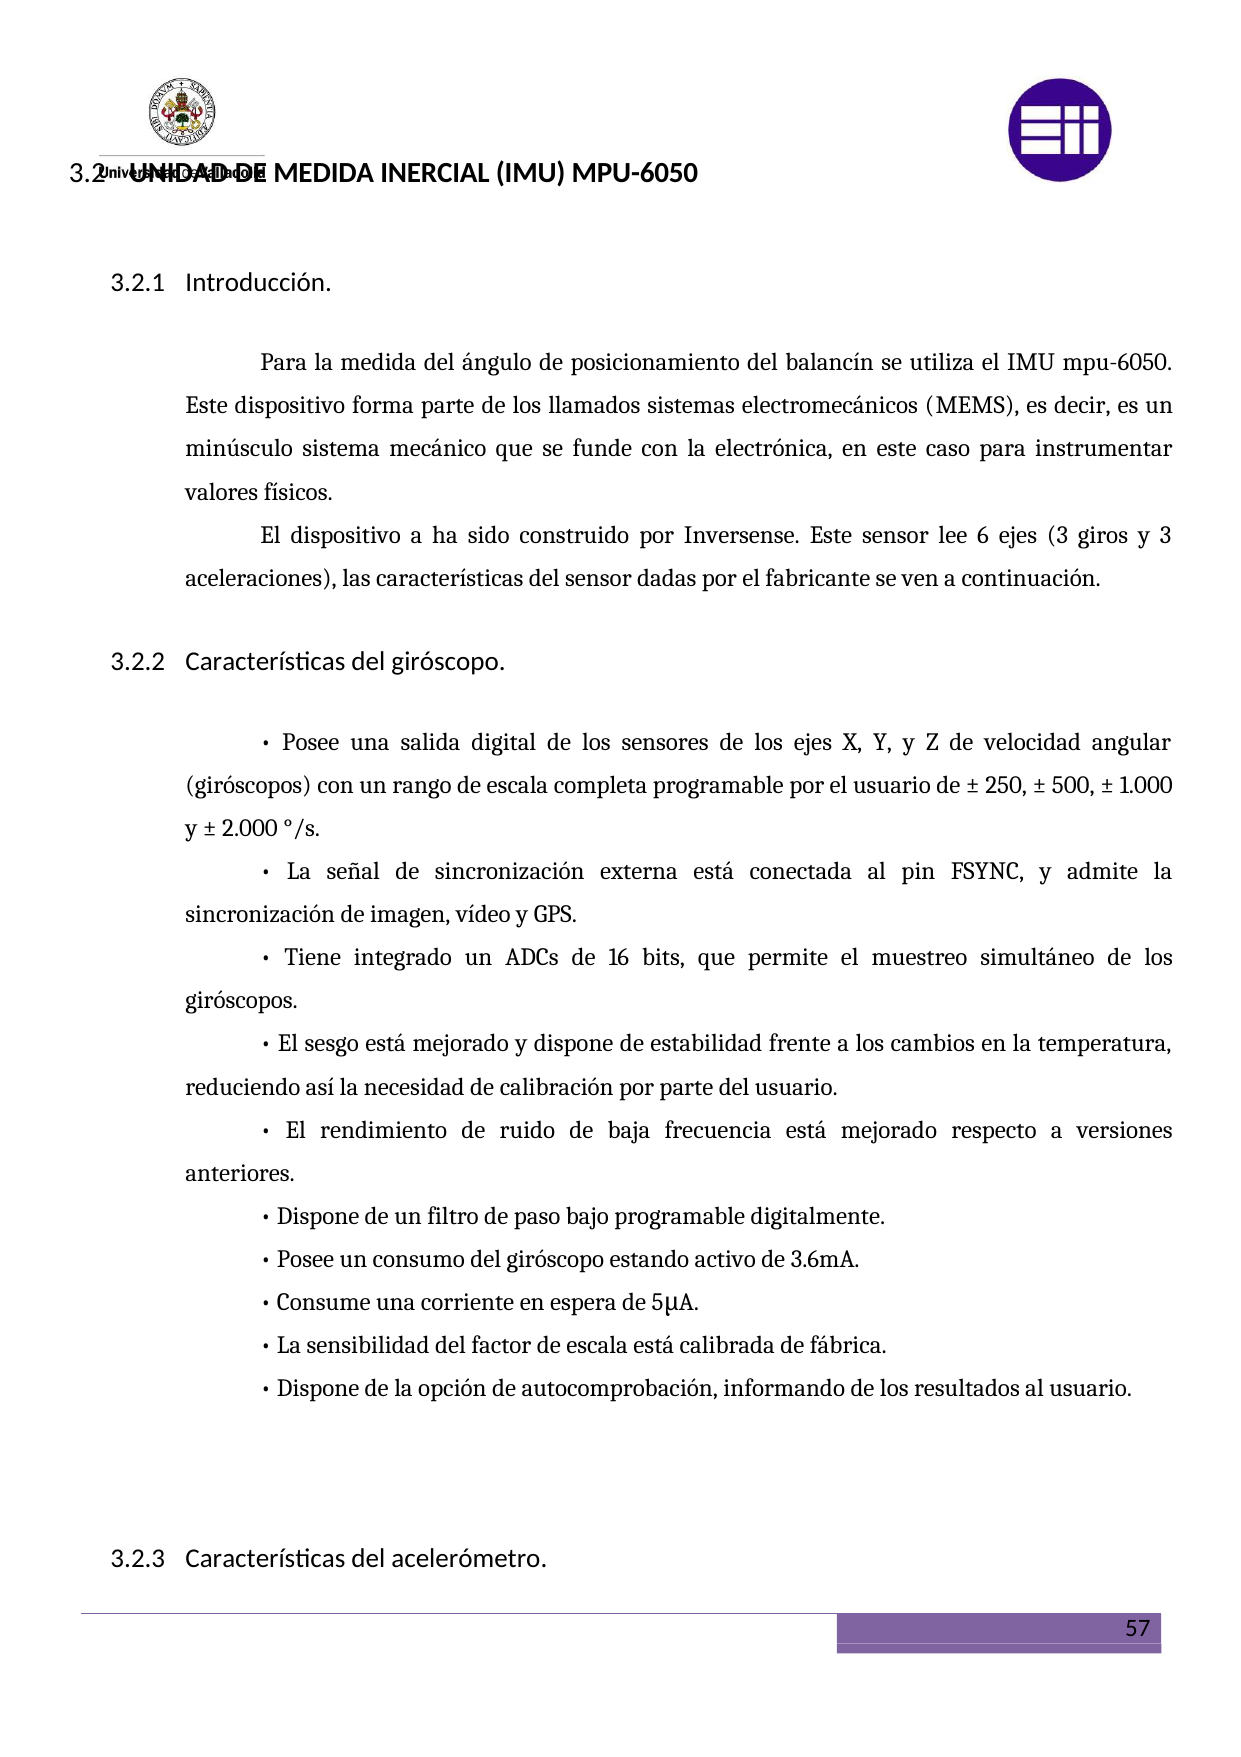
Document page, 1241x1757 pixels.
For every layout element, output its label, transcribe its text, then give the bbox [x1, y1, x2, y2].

text • El rendimiento de ruido de baja frecuencia está mejorado respecto a versiones anteriores. [185, 1116, 1173, 1187]
text • Posee una salida digital de los sensores de los ejes X, Y, y Z de velocidad angular (giróscopos) con un rango de escala completa programable por el usuario de ± 250, ± 500, ± 1.000 y ± 2.000 °/s. [185, 727, 1173, 842]
text • Tiene integrado un ADCs de 16 bits, que permite el muestreo simultáneo de los giróscopos. [185, 943, 1173, 1015]
subtitle Características del giróscopo. [110, 644, 1173, 677]
text • Posee un consumo del giróscopo estando activo de 3.6mA. [185, 1245, 1173, 1274]
subtitle Características del acelerómetro. [110, 1541, 1173, 1574]
subtitle Introducción. [110, 265, 1173, 298]
subtitle UNIDAD DE MEDIDA INERCIAL (IMU) MPU-6050 [69, 154, 1173, 190]
text • Dispone de la opción de autocomprobación, informando de los resultados al usuario. [185, 1374, 1173, 1403]
text • Consume una corriente en espera de 5μA. [185, 1288, 1173, 1317]
text Para la medida del ángulo de posicionamiento del balancín se utiliza el IMU mpu-6050. Este dispositivo forma parte de los llamados sistemas electromecánicos (MEMS), es decir, es un minúsculo sistema mecánico que se funde con la electrónica, en este caso para instrumentar valores físicos. [185, 348, 1173, 506]
text • Dispone de un filtro de paso bajo programable digitalmente. [185, 1202, 1173, 1231]
text • La señal de sincronización externa está conectada al pin FSYNC, y admite la sincronización de imagen, vídeo y GPS. [185, 857, 1173, 929]
text • El sesgo está mejorado y dispone de estabilidad frente a los cambios en la temperatura, reduciendo así la necesidad de calibración por parte del usuario. [185, 1029, 1173, 1101]
picture [94, 75, 269, 154]
text • La sensibilidad del factor de escala está calibrada de fábrica. [185, 1331, 1173, 1360]
picture [1006, 76, 1113, 154]
text El dispositivo a ha sido construido por Inversense. Este sensor lee 6 ejes (3 giros y 3 aceleraciones), las características del sensor dadas por el fabricante se ven a continuación. [185, 521, 1173, 592]
